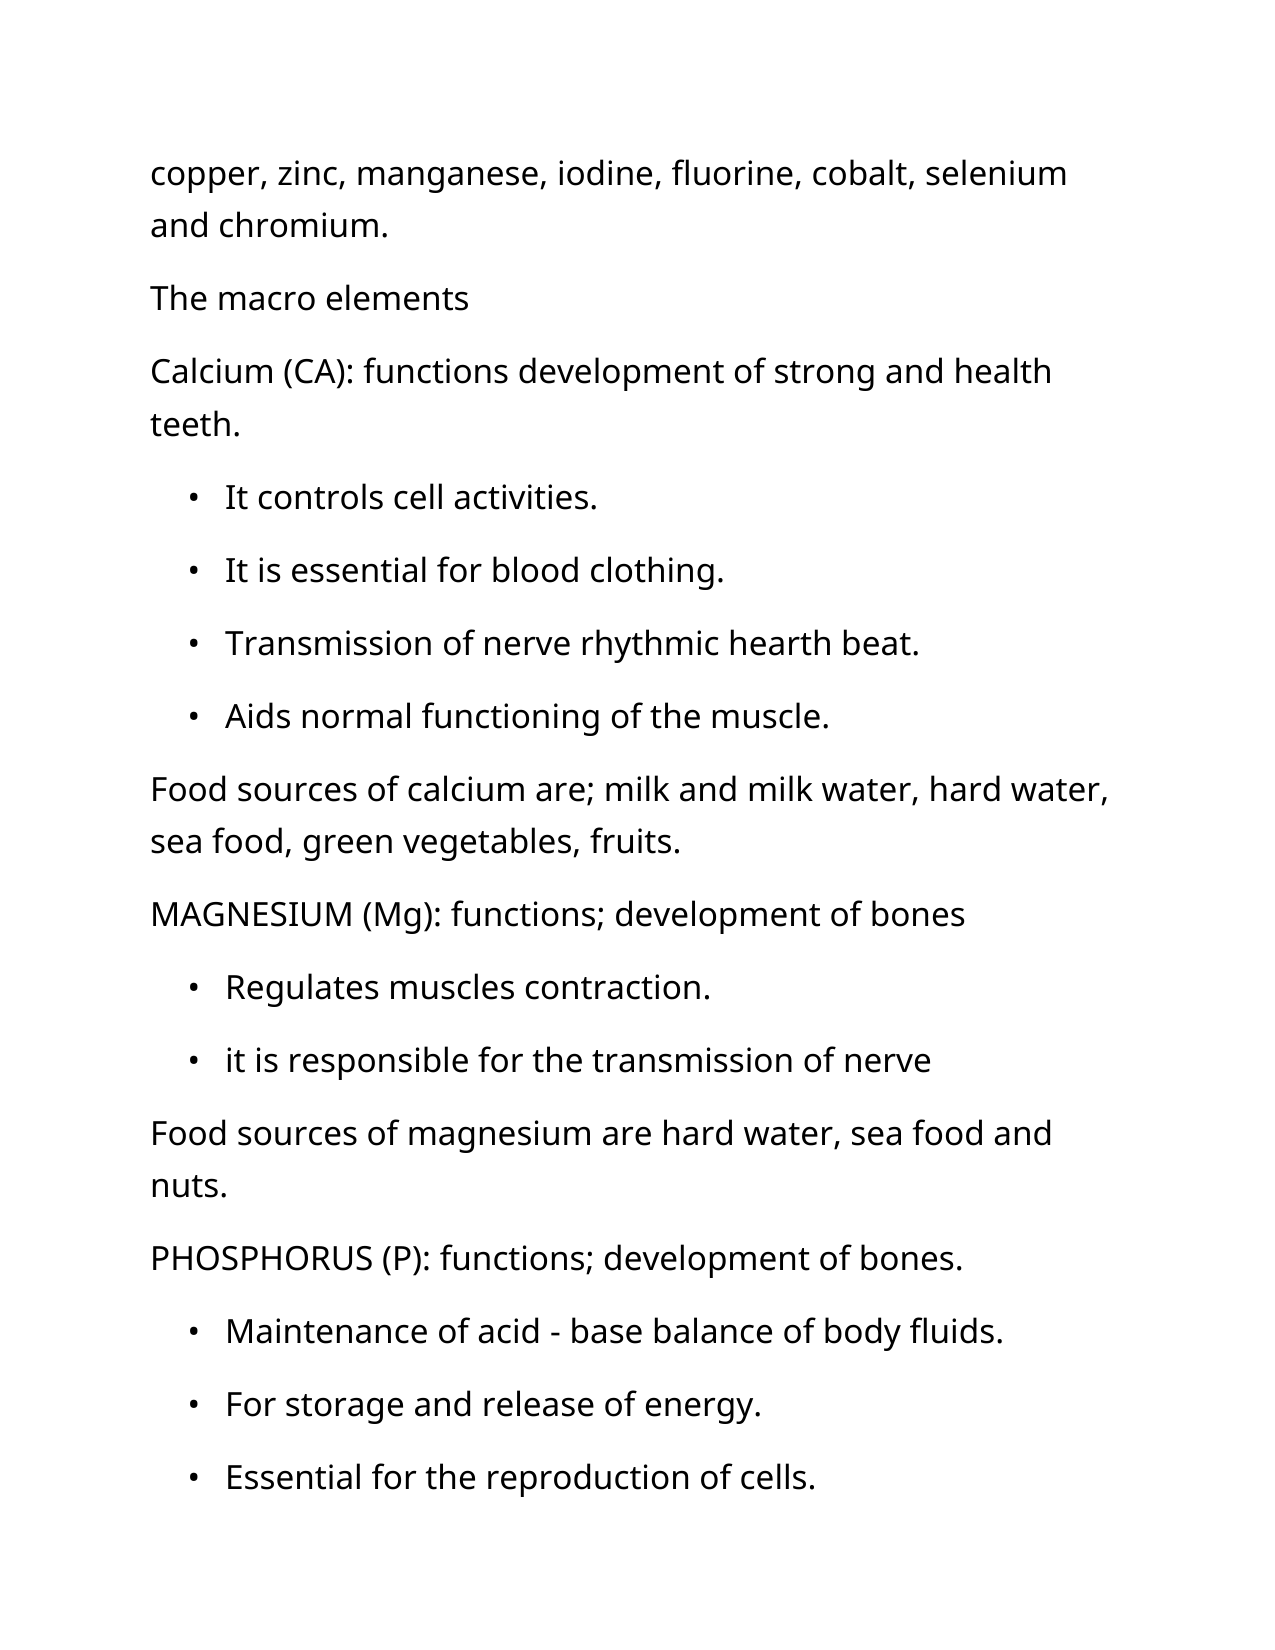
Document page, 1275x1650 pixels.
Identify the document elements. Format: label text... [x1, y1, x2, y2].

list For storage and release of energy. [187, 1381, 1125, 1426]
text MAGNESIUM (Mg): functions; development of bones [150, 891, 1125, 936]
list Maintenance of acid­ - base balance of body fluids. [187, 1308, 1125, 1353]
text Food sources of calcium are; milk and milk water, hard water, sea food, green vegetables, fruits. [150, 766, 1125, 863]
text Calcium (CA): functions development of strong and health teeth. [150, 348, 1125, 446]
list Aids normal functioning of the muscle. [187, 692, 1125, 738]
list It controls cell activities. [187, 473, 1125, 519]
text The macro elements [150, 275, 1125, 321]
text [150, 150, 1125, 248]
list it is responsible for the transmission of nerve [187, 1037, 1125, 1082]
list Regulates muscles contraction. [187, 964, 1125, 1009]
list Essential for the reproduction of cells. [187, 1454, 1125, 1499]
text Food sources of magnesium are hard water, sea food and nuts. [150, 1110, 1125, 1207]
list Transmission of nerve rhythmic hearth beat. [187, 619, 1125, 665]
text PHOSPHORUS (P): functions; development of bones. [150, 1235, 1125, 1280]
list It is essential for blood clothing. [187, 546, 1125, 592]
